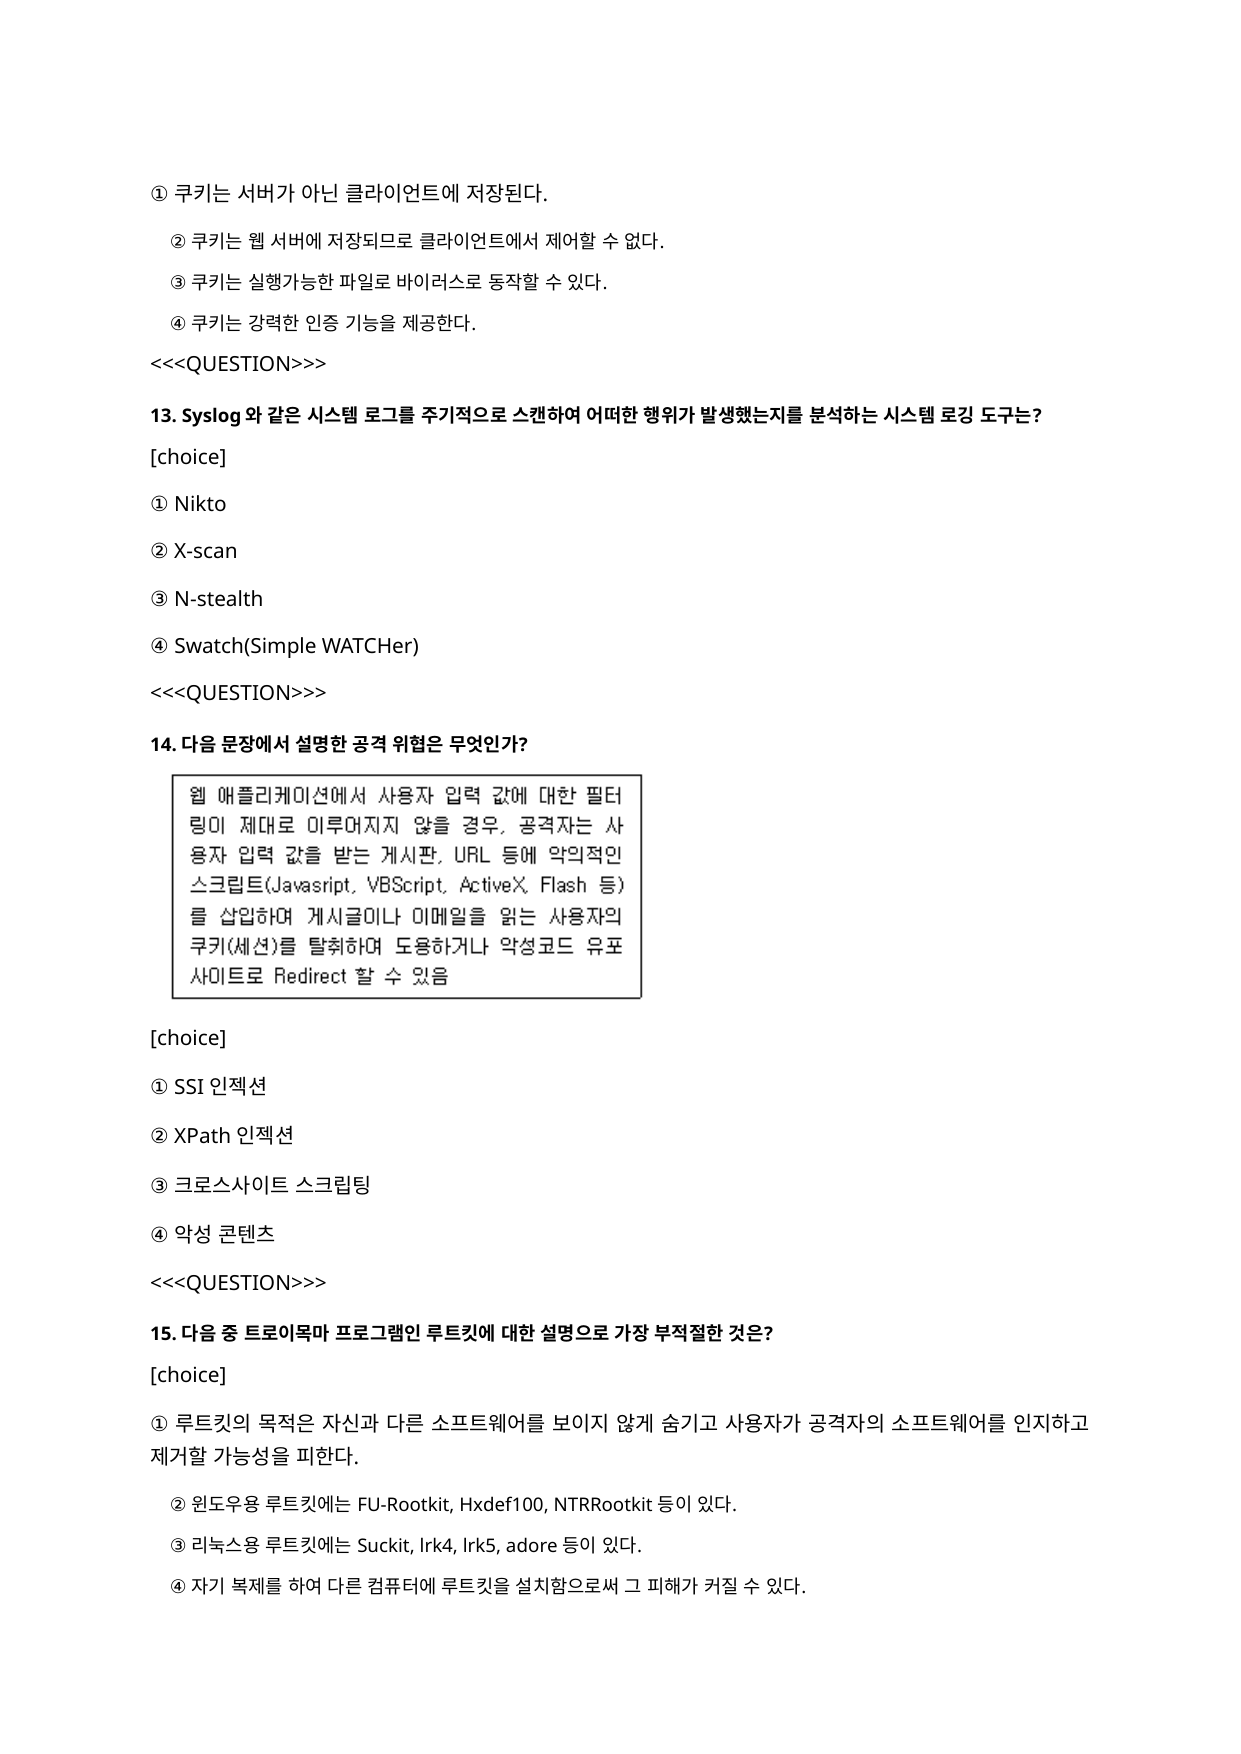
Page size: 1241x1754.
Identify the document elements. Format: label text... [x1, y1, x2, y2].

text 15. 다음 중 트로이목마 프로그램인 루트킷에 대한 설명으로 가장 부적절한 것은? [150, 1319, 1090, 1346]
text ① 쿠키는 서버가 아닌 클라이언트에 저장된다. [150, 177, 1090, 207]
text ③ 리눅스용 루트킷에는 Suckit, lrk4, lrk5, adore 등이 있다. [150, 1530, 1090, 1557]
text ② X-scan [150, 536, 1090, 565]
text [choice] [150, 1360, 1090, 1388]
text [choice] [150, 442, 1090, 470]
text ④ 쿠키는 강력한 인증 기능을 제공한다. [150, 308, 1090, 336]
text ① SSI 인젝션 [150, 1070, 1090, 1100]
text ① Nikto [150, 489, 1090, 517]
text ③ 쿠키는 실행가능한 파일로 바이러스로 동작할 수 있다. [150, 267, 1090, 295]
text <<<QUESTION>>> [150, 349, 1090, 378]
text ④ Swatch(Simple WATCHer) [150, 631, 1090, 659]
text <<<QUESTION>>> [150, 1268, 1090, 1296]
picture [169, 770, 647, 1004]
text ③ N-stealth [150, 584, 1090, 612]
text 14. 다음 문장에서 설명한 공격 위협은 무엇인가? [150, 730, 1090, 757]
text 13. Syslog와 같은 시스템 로그를 주기적으로 스캔하여 어떠한 행위가 발생했는지를 분석하는 시스템 로깅 도구는? [150, 401, 1090, 428]
text ③ 크로스사이트 스크립팅 [150, 1169, 1090, 1199]
text ④ 자기 복제를 하여 다른 컴퓨터에 루트킷을 설치함으로써 그 피해가 커질 수 있다. [150, 1571, 1090, 1598]
text ② 쿠키는 웹 서버에 저장되므로 클라이언트에서 제어할 수 없다. [150, 227, 1090, 254]
text ② XPath 인젝션 [150, 1119, 1090, 1150]
text [choice] [150, 1023, 1090, 1051]
text ② 윈도우용 루트킷에는 FU-Rootkit, Hxdef100, NTRRootkit 등이 있다. [150, 1489, 1090, 1517]
text <<<QUESTION>>> [150, 678, 1090, 707]
text ① 루트킷의 목적은 자신과 다른 소프트웨어를 보이지 않게 숨기고 사용자가 공격자의 소프트웨어를 인지하고 제거할 가능성을 피한다. [150, 1407, 1090, 1470]
text ④ 악성 콘텐츠 [150, 1218, 1090, 1248]
